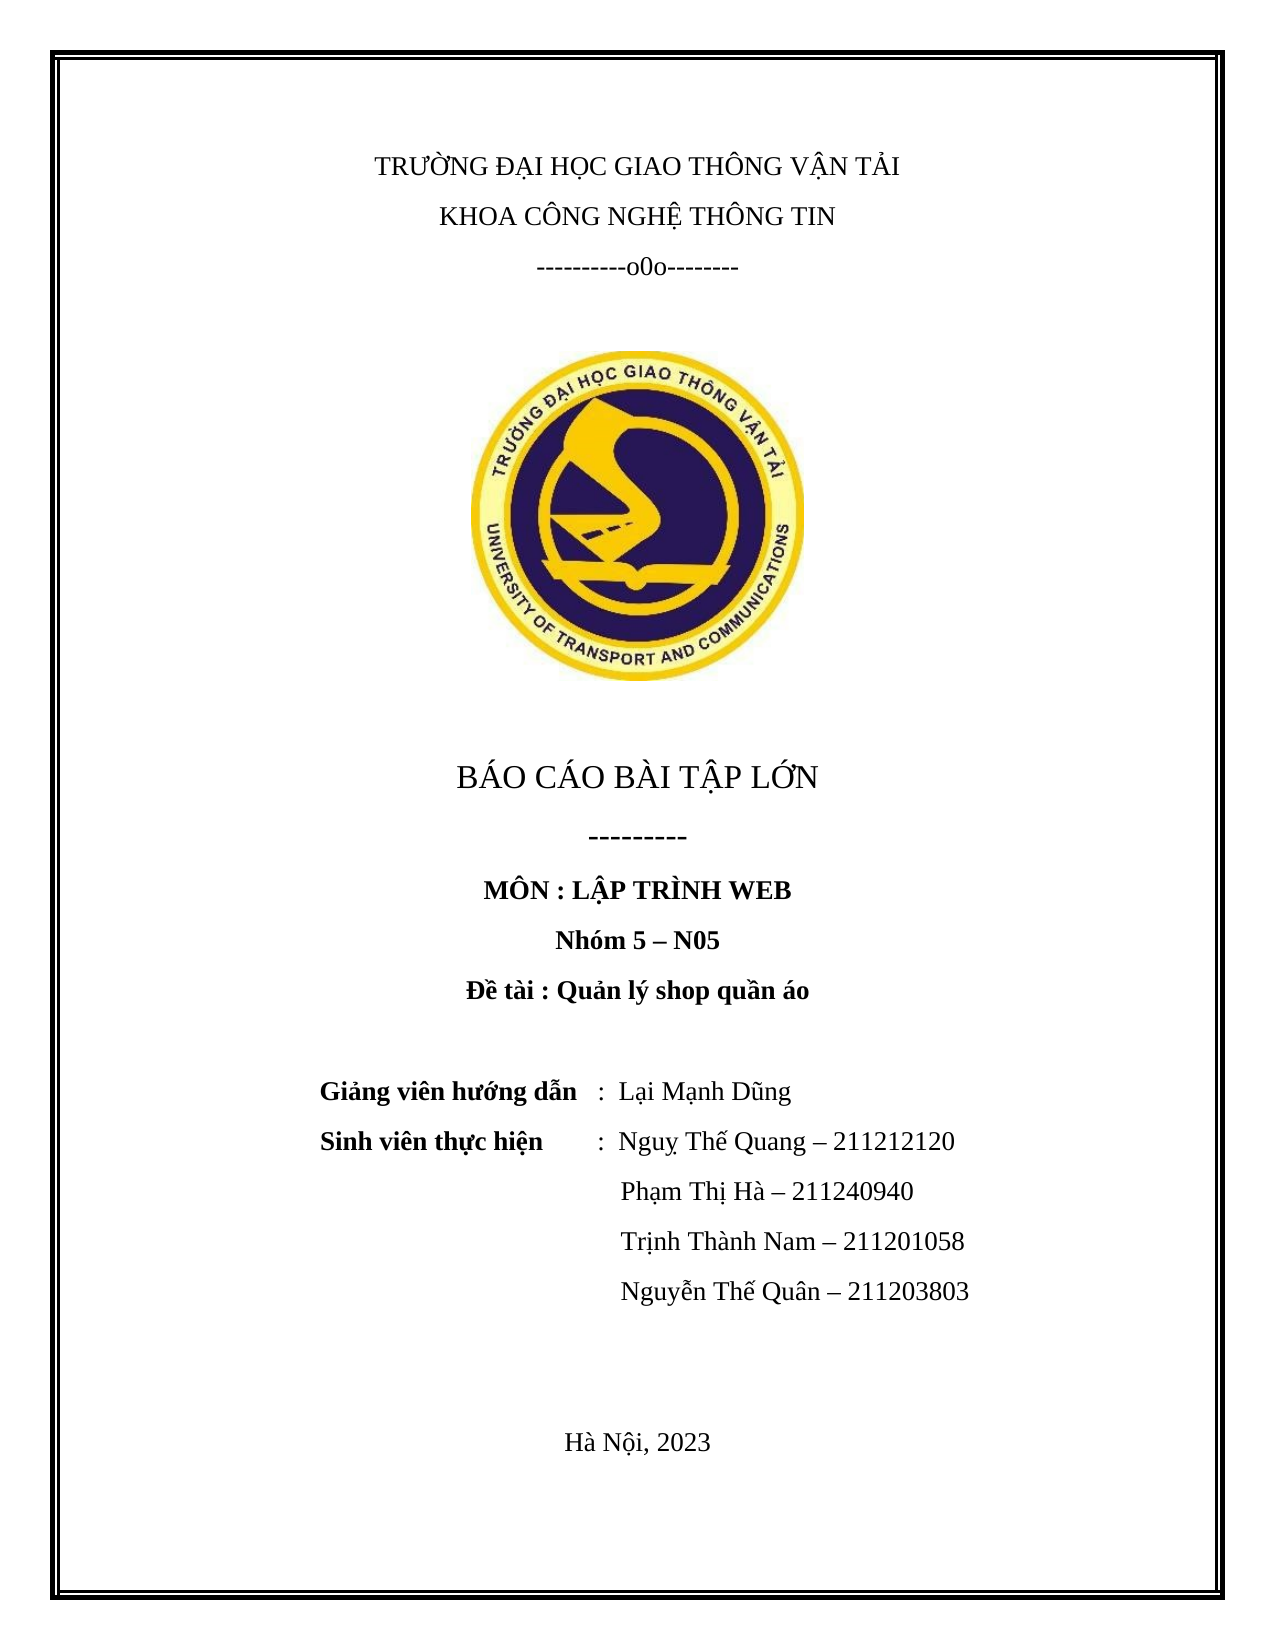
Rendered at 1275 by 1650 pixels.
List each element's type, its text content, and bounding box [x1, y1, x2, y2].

text Đề tài : Quản lý shop quần áo [150, 974, 1125, 1005]
text KHOA CÔNG NGHỆ THÔNG TIN [150, 200, 1125, 231]
text Hà Nội, 2023 [150, 1426, 1125, 1457]
text Trịnh Thành Nam – 211201058 [150, 1225, 1125, 1256]
text BÁO CÁO BÀI TẬP LỚN [150, 758, 1125, 796]
text Phạm Thị Hà – 211240940 [150, 1175, 1125, 1206]
picture [471, 351, 804, 681]
text MÔN : LẬP TRÌNH WEB [150, 874, 1125, 905]
text Giảng viên hướng dẫn : Lại Mạnh Dũng [150, 1074, 1125, 1106]
text TRƯỜNG ĐẠI HỌC GIAO THÔNG VẬN TẢI [150, 150, 1125, 181]
text Sinh viên thực hiện : Nguỵ Thế Quang – 211212120 [150, 1125, 1125, 1156]
text --------- [150, 816, 1125, 854]
text Nhóm 5 – N05 [150, 924, 1125, 955]
text Nguyễn Thế Quân – 211203803 [150, 1275, 1125, 1307]
text ----------o0o-------- [150, 251, 1125, 282]
